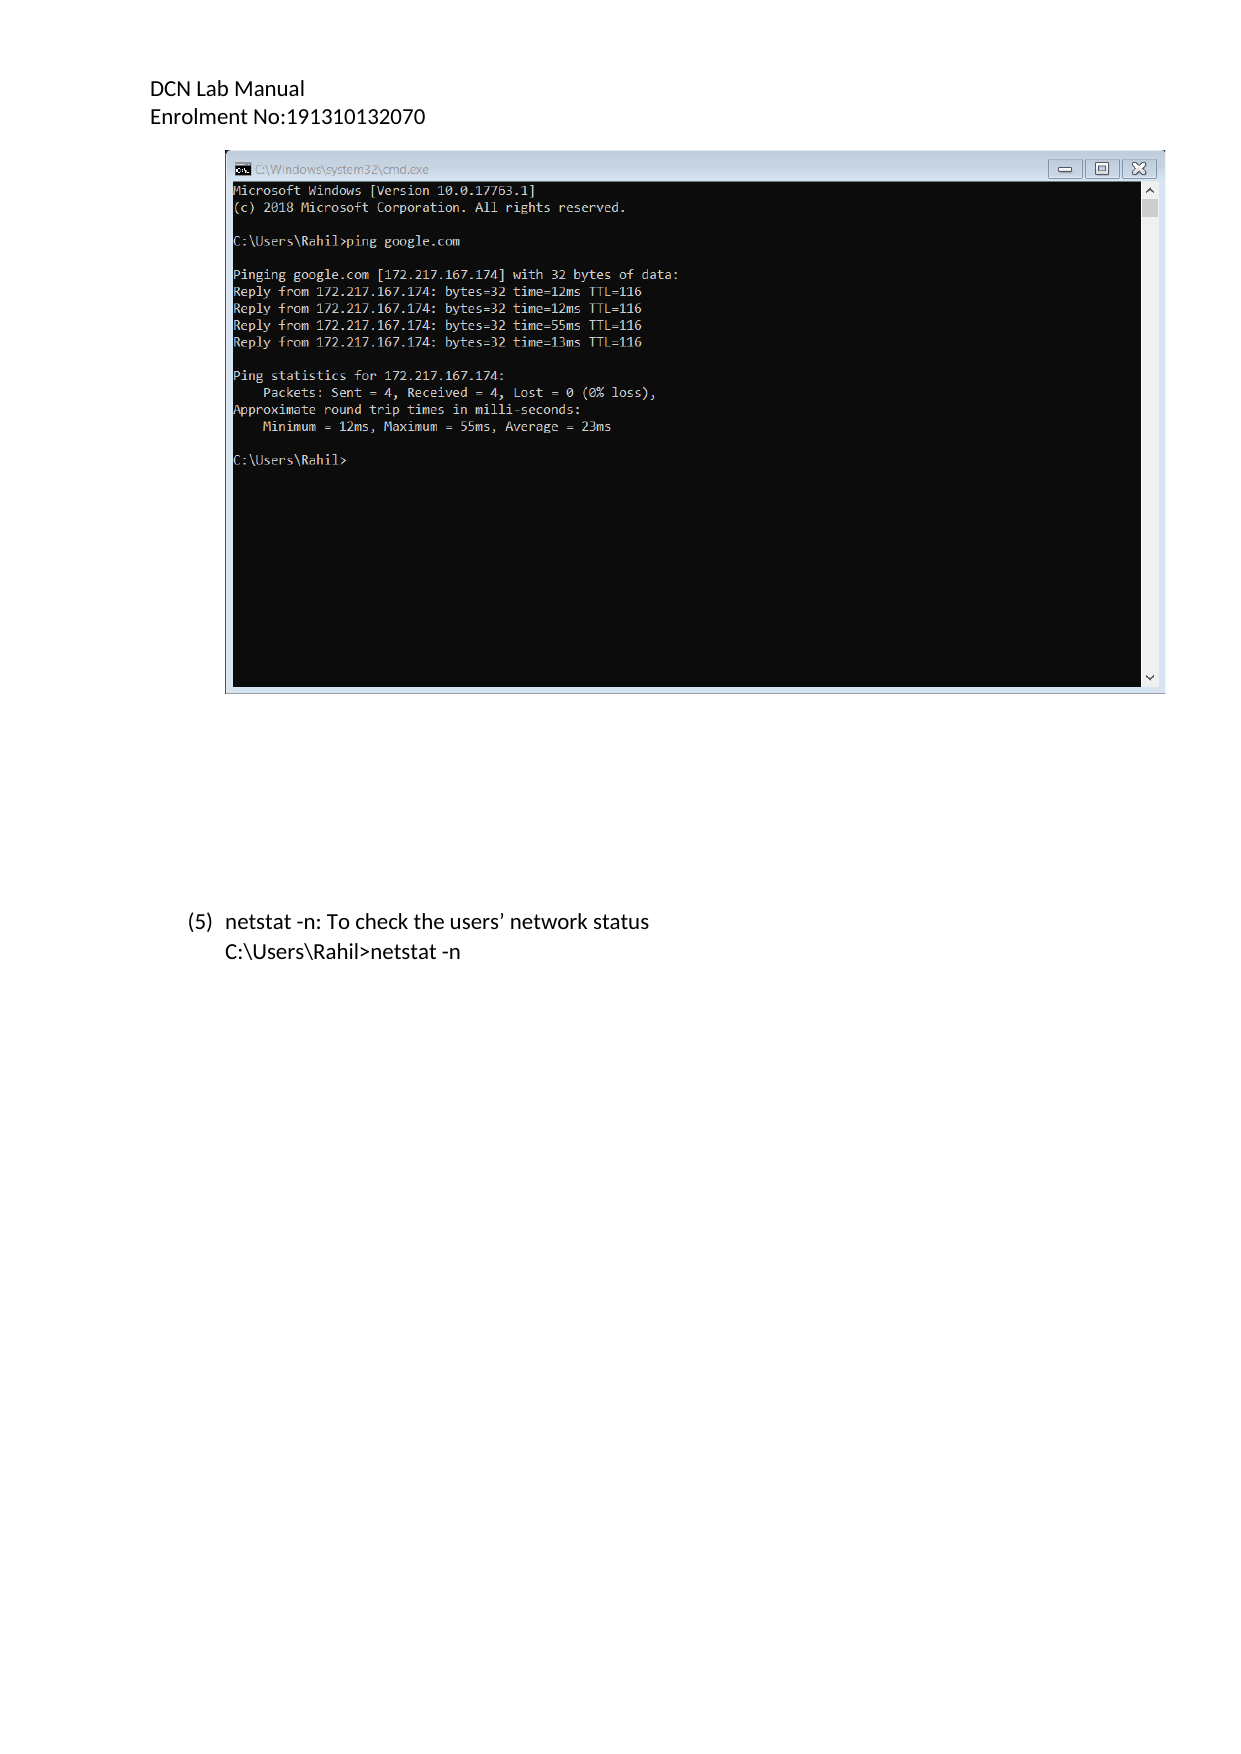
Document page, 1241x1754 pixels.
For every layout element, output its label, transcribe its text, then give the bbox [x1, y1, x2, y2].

list netstat -n: To check the users’ network status [187, 907, 1090, 935]
list C:\Users\Rahil>netstat -n [225, 937, 1090, 965]
